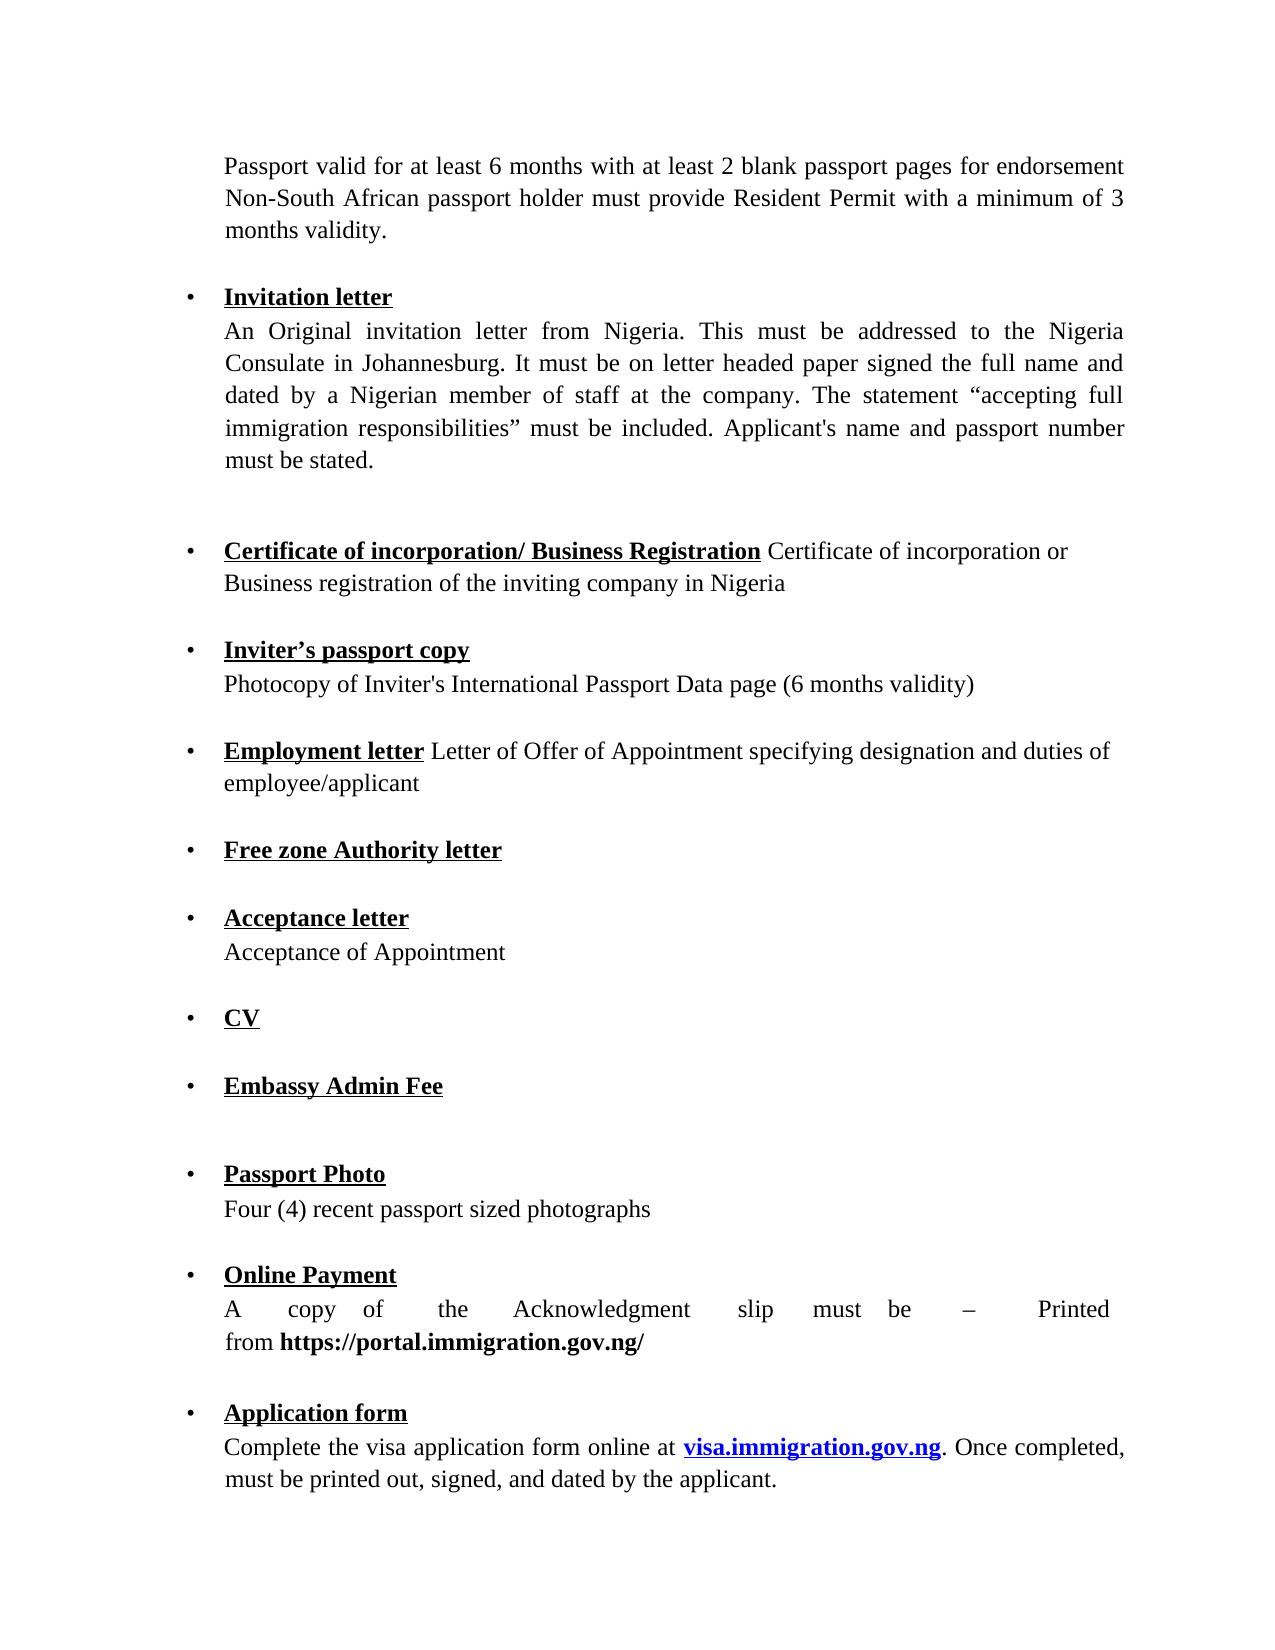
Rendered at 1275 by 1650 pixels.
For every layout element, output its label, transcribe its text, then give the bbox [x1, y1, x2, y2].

text Acceptance of Appointment [224, 937, 1125, 966]
list Employment letter Letter of Offer of Appointment specifying designation and duties of employee/applicant [186, 736, 1126, 797]
list Invitation letter [186, 282, 1126, 311]
text Passport valid for at least 6 months with at least 2 blank passport pages for endorsement Non-South African passport holder must provide Resident Permit with a minimum of 3 months validity. [224, 151, 1125, 244]
text Complete the visa application form online at visa.immigration.gov.ng. Once completed, must be printed out, signed, and dated by the applicant. [224, 1432, 1125, 1493]
list Passport Photo [186, 1159, 1126, 1188]
list Inviter’s passport copy [186, 635, 1126, 664]
text An Original invitation letter from Nigeria. This must be addressed to the Nigeria Consulate in Johannesburg. It must be on letter headed paper signed the full name and dated by a Nigerian member of staff at the company. The statement “accepting full immigration responsibilities” must be included. Applicant's name and passport number must be stated. [224, 316, 1125, 474]
text Four (4) recent passport sized photographs [224, 1194, 1125, 1222]
list Acceptance letter [186, 903, 1126, 932]
list Online Payment [186, 1260, 1126, 1289]
list Certificate of incorporation/ Business Registration Certificate of incorporation or Business registration of the inviting company in Nigeria [186, 536, 1126, 597]
list CV [186, 1003, 1126, 1032]
list Embassy Admin Fee [186, 1071, 1126, 1100]
text Photocopy of Inviter's International Passport Data page (6 months validity) [224, 669, 1125, 698]
list Free zone Authority letter [186, 835, 1126, 863]
text A copy of the Acknowledgment slip must be – Printed from https://portal.immigration.gov.ng/ [224, 1294, 1125, 1356]
list Application form [186, 1398, 1126, 1426]
